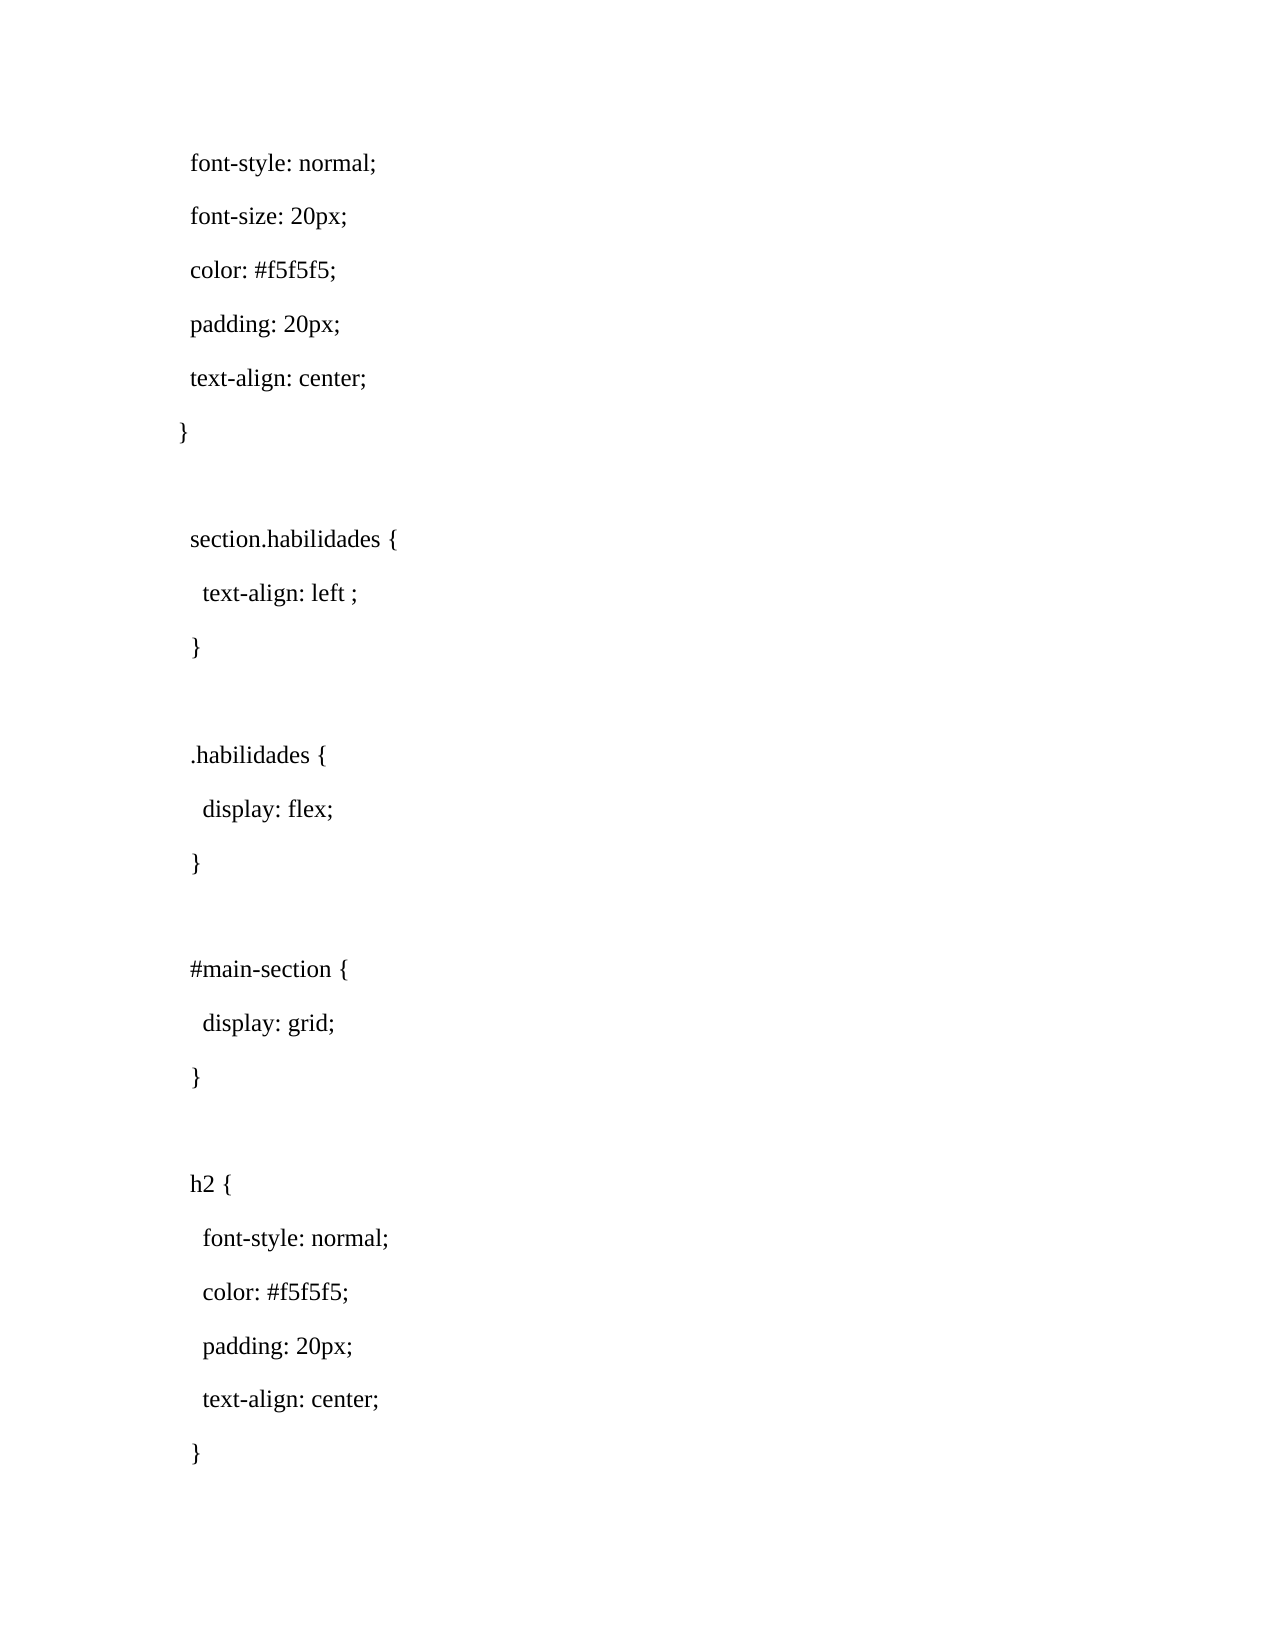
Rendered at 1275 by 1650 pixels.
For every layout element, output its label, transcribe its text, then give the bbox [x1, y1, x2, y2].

text text-align: center; [177, 363, 1098, 392]
text display: grid; [177, 1008, 1098, 1037]
text display: flex; [177, 794, 1098, 823]
text text-align: left ; [177, 578, 1098, 607]
text color: #f5f5f5; [177, 1277, 1098, 1306]
text font-style: normal; [177, 1223, 1098, 1252]
text color: #f5f5f5; [177, 255, 1098, 284]
text } [177, 632, 1098, 661]
text padding: 20px; [177, 309, 1098, 338]
text font-style: normal; [177, 148, 1098, 176]
text font-size: 20px; [177, 201, 1098, 230]
text } [177, 1062, 1098, 1091]
text } [177, 848, 1098, 876]
text padding: 20px; [177, 1331, 1098, 1359]
text section.habilidades { [177, 524, 1098, 553]
text #main-section { [177, 954, 1098, 983]
text } [177, 417, 1098, 446]
text text-align: center; [177, 1384, 1098, 1413]
text } [177, 1438, 1098, 1467]
text .habilidades { [177, 740, 1098, 769]
text h2 { [177, 1169, 1098, 1198]
